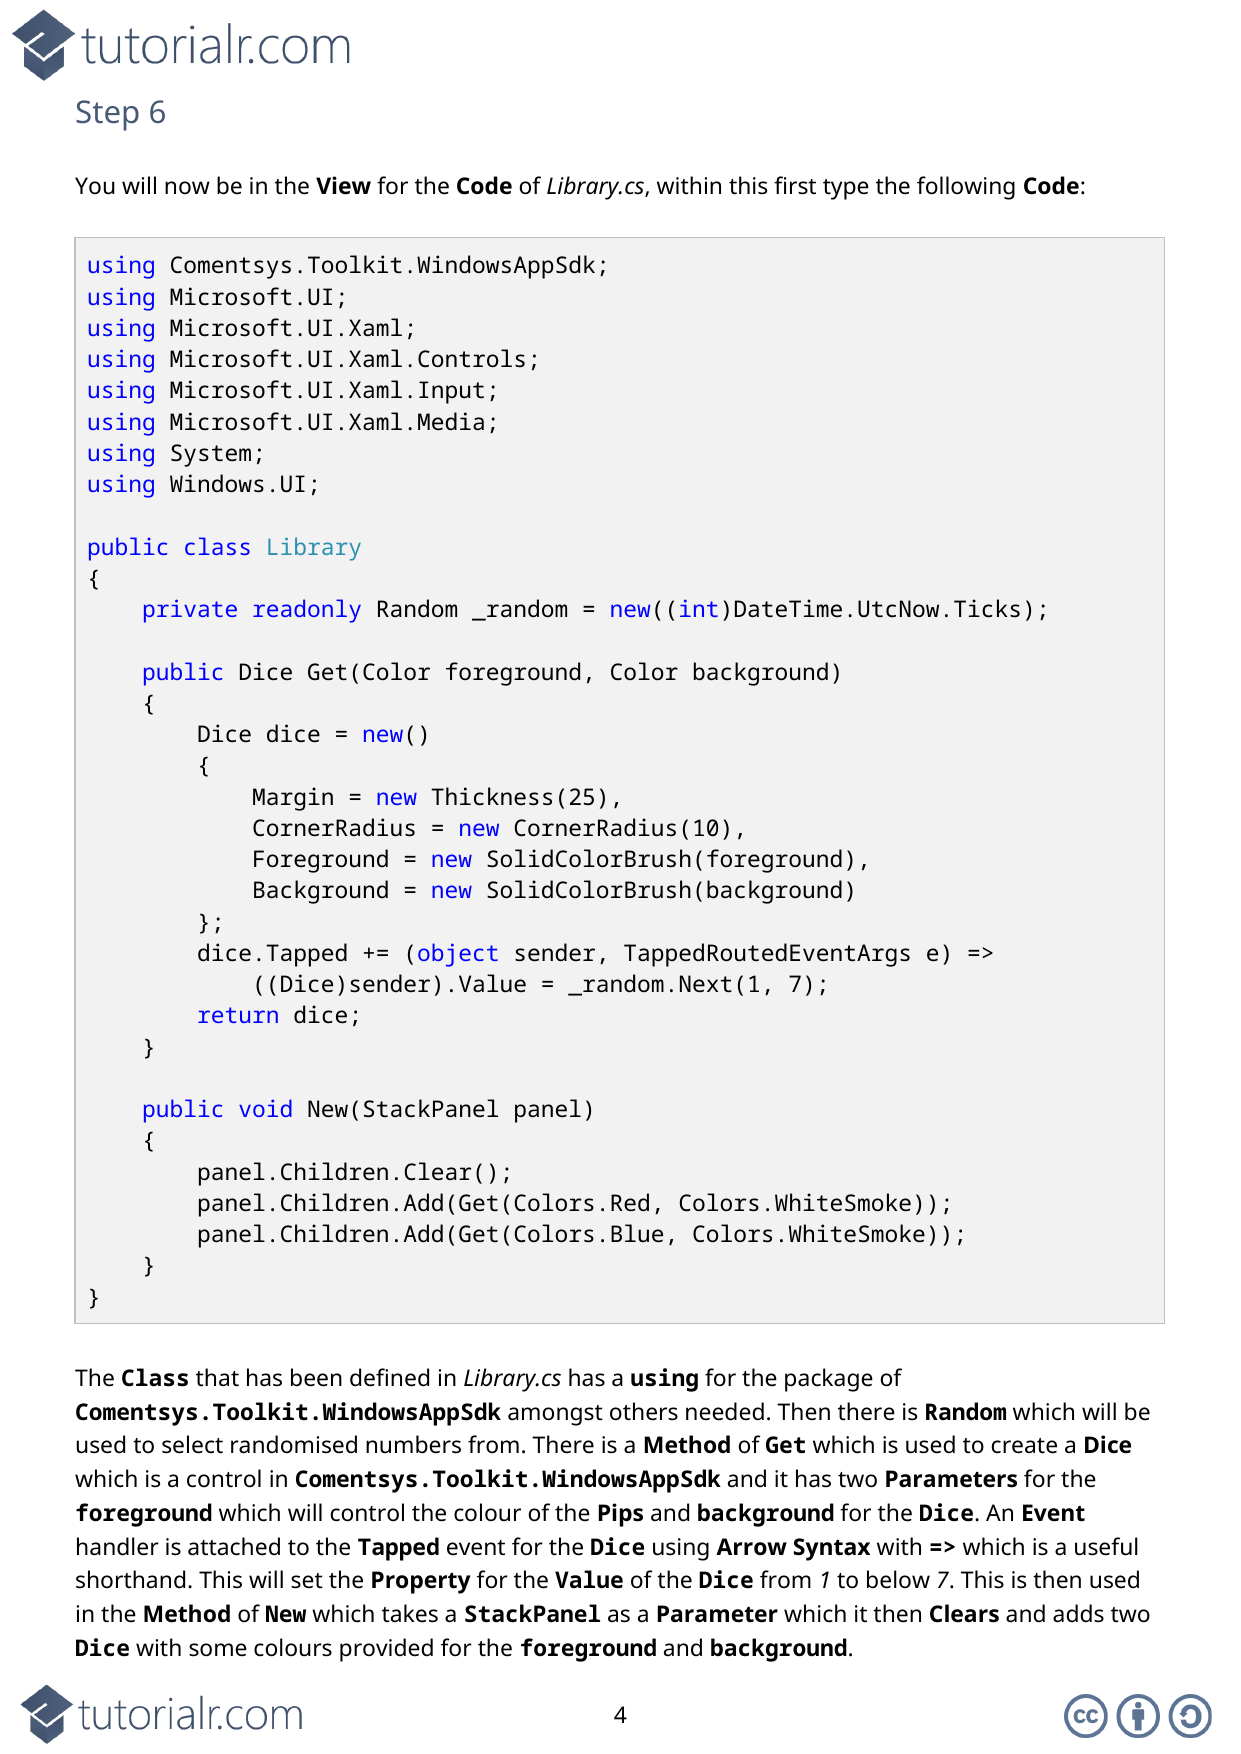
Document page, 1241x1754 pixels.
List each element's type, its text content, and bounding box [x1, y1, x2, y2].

text The Class that has been defined in Library.cs has a using for the package of Comentsys.Toolkit.WindowsAppSdk amongst others needed. Then there is Random which will be used to select randomised numbers from. There is a Method of Get which is used to create a Dice which is a control in Comentsys.Toolkit.WindowsAppSdk and it has two Parameters for the foreground which will control the colour of the Pips and background for the Dice. An Event handler is attached to the Tapped event for the Dice using Arrow Syntax with => which is a useful shorthand. This will set the Property for the Value of the Dice from 1 to below 7. This is then used in the Method of New which takes a StackPanel as a Parameter which it then Clears and adds two Dice with some colours provided for the foreground and background. [75, 1362, 1165, 1663]
picture [8, 9, 363, 81]
picture [17, 1685, 313, 1744]
text You will now be in the View for the Code of Library.cs, within this first type the following Code: [75, 170, 1165, 201]
picture [1064, 1694, 1212, 1738]
subtitle Step 6 [75, 90, 1165, 133]
